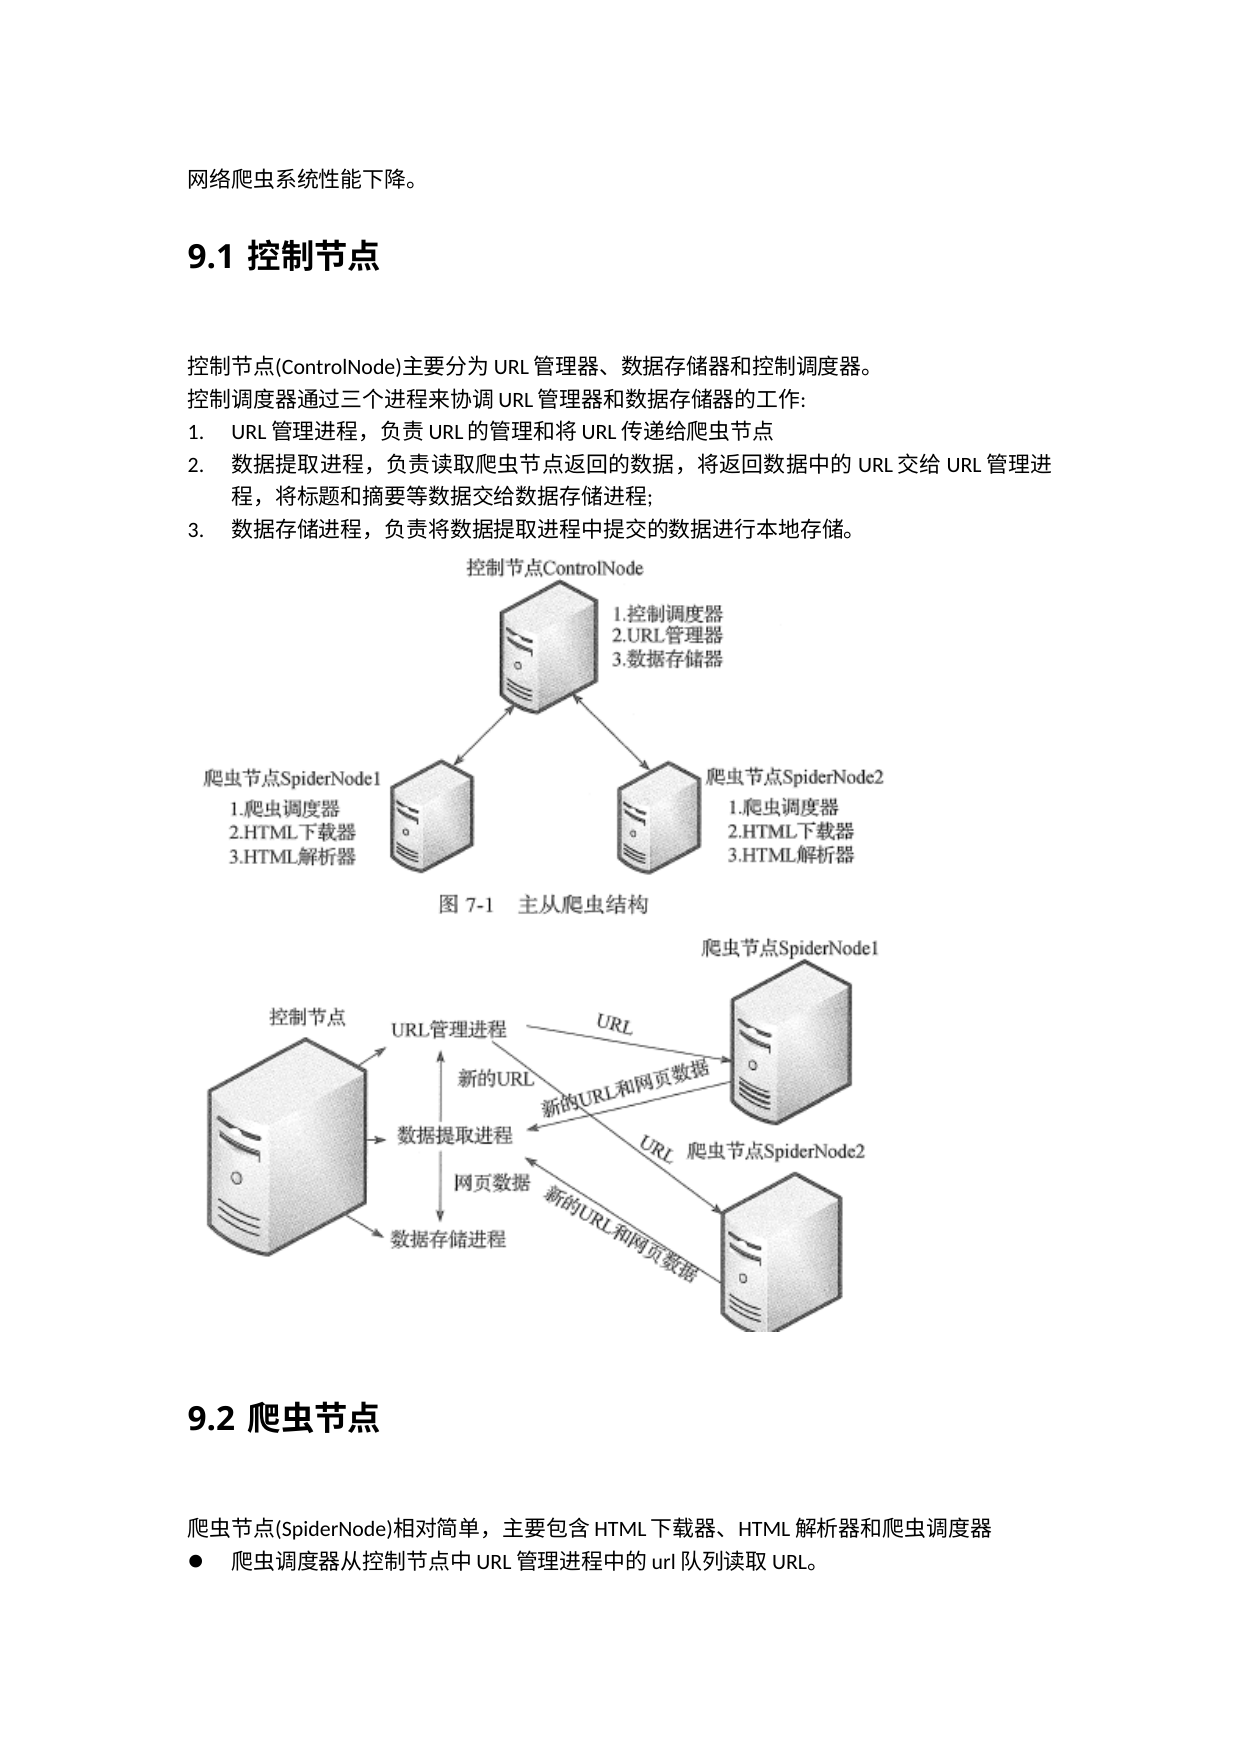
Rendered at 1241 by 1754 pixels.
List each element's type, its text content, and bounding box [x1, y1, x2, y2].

subtitle 爬虫节点 [187, 1383, 1053, 1448]
text 控制调度器通过三个进程来协调URL管理器和数据存储器的工作: [187, 381, 1053, 414]
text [187, 162, 1053, 194]
list URL管理进程，负责URL的管理和将URL传递给爬虫节点 [187, 414, 1053, 446]
list 数据提取进程，负责读取爬虫节点返回的数据，将返回数据中的URL交给URL管理进程，将标题和摘要等数据交给数据存储进程; [187, 446, 1053, 511]
list 数据存储进程，负责将数据提取进程中提交的数据进行本地存储。 [187, 511, 1053, 544]
subtitle 控制节点 [187, 222, 1053, 287]
text 爬虫节点(SpiderNode)相对简单，主要包含HTML下载器、HTML解析器和爬虫调度器 [187, 1511, 1053, 1543]
text 控制节点(ControlNode)主要分为URL管理器、数据存储器和控制调度器。 [187, 349, 1053, 381]
list 爬虫调度器从控制节点中URL管理进程中的url队列读取URL。 [187, 1543, 1053, 1576]
picture [187, 543, 896, 1332]
